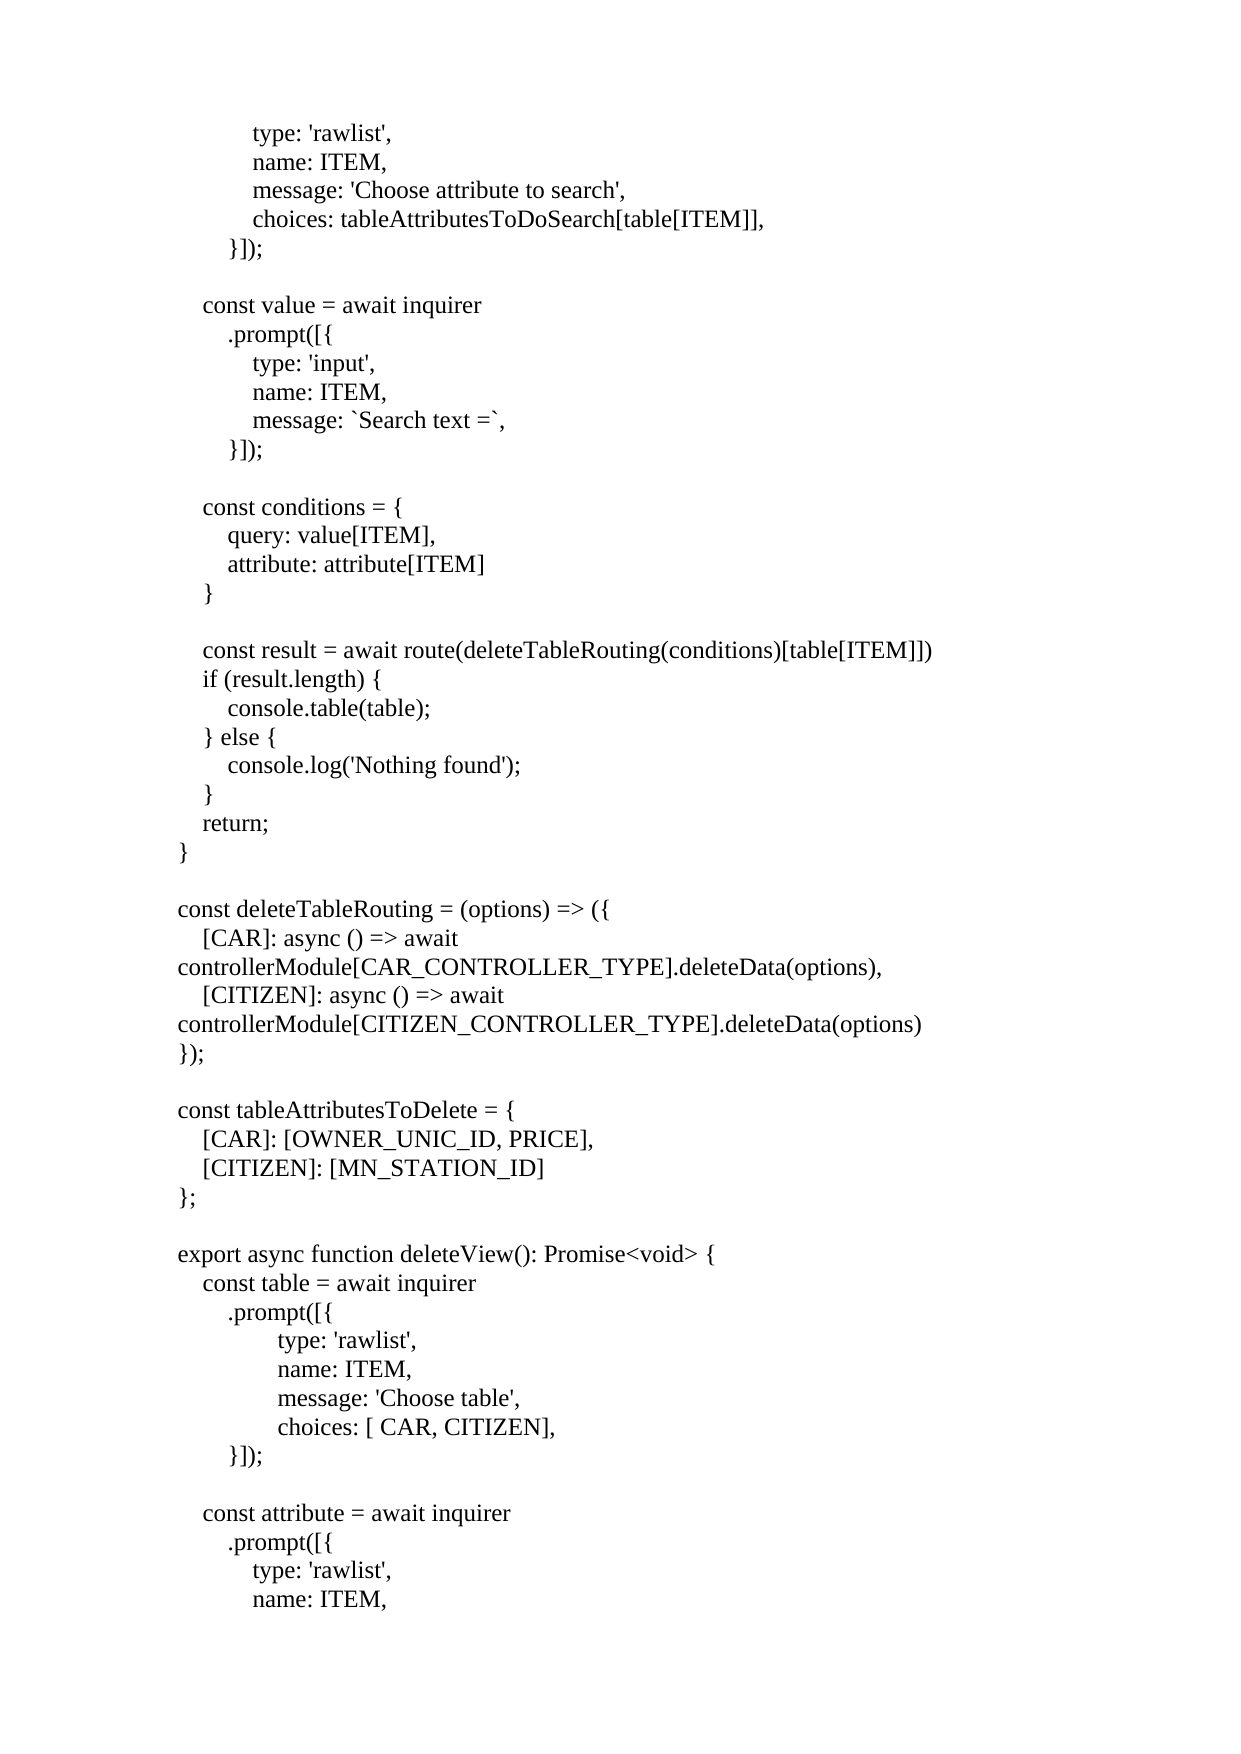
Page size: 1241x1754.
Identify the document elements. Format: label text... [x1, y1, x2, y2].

text [CITIZEN]: async () => await controllerModule[CITIZEN_CONTROLLER_TYPE].deleteData(options) [177, 981, 1152, 1038]
text [CITIZEN]: [MN_STATION_ID] [177, 1153, 1152, 1182]
text [CAR]: [OWNER_UNIC_ID, PRICE], [177, 1124, 1152, 1153]
text export async function deleteView(): Promise<void> { [177, 1239, 1152, 1268]
text [CAR]: async () => await controllerModule[CAR_CONTROLLER_TYPE].deleteData(options), [177, 923, 1152, 981]
text .prompt([{ [177, 1527, 1152, 1556]
text query: value[ITEM], [177, 521, 1152, 549]
text console.table(table); [177, 693, 1152, 722]
text choices: [ CAR, CITIZEN], [177, 1412, 1152, 1441]
text type: 'rawlist', [177, 118, 1152, 147]
text const result = await route(deleteTableRouting(conditions)[table[ITEM]]) [177, 636, 1152, 664]
text const value = await inquirer [177, 291, 1152, 319]
text name: ITEM, [177, 147, 1152, 176]
text if (result.length) { [177, 664, 1152, 693]
text }]); [177, 233, 1152, 262]
text name: ITEM, [177, 377, 1152, 406]
text message: 'Choose table', [177, 1383, 1152, 1412]
text .prompt([{ [177, 1297, 1152, 1326]
text const attribute = await inquirer [177, 1498, 1152, 1527]
text name: ITEM, [177, 1584, 1152, 1613]
text const tableAttributesToDelete = { [177, 1096, 1152, 1124]
text } else { [177, 722, 1152, 751]
text attribute: attribute[ITEM] [177, 549, 1152, 578]
text }); [177, 1038, 1152, 1067]
text const conditions = { [177, 492, 1152, 521]
text const deleteTableRouting = (options) => ({ [177, 894, 1152, 923]
text console.log('Nothing found'); [177, 751, 1152, 779]
text } [177, 837, 1152, 866]
text }]); [177, 434, 1152, 463]
text }]); [177, 1441, 1152, 1469]
text const table = await inquirer [177, 1268, 1152, 1297]
text } [177, 779, 1152, 808]
text } [177, 578, 1152, 607]
text message: 'Choose attribute to search', [177, 176, 1152, 204]
text .prompt([{ [177, 319, 1152, 348]
text return; [177, 808, 1152, 837]
text type: 'rawlist', [177, 1326, 1152, 1354]
text type: 'rawlist', [177, 1556, 1152, 1584]
text }; [177, 1182, 1152, 1211]
text type: 'input', [177, 348, 1152, 377]
text message: `Search text =`, [177, 406, 1152, 434]
text choices: tableAttributesToDoSearch[table[ITEM]], [177, 204, 1152, 233]
text name: ITEM, [177, 1354, 1152, 1383]
